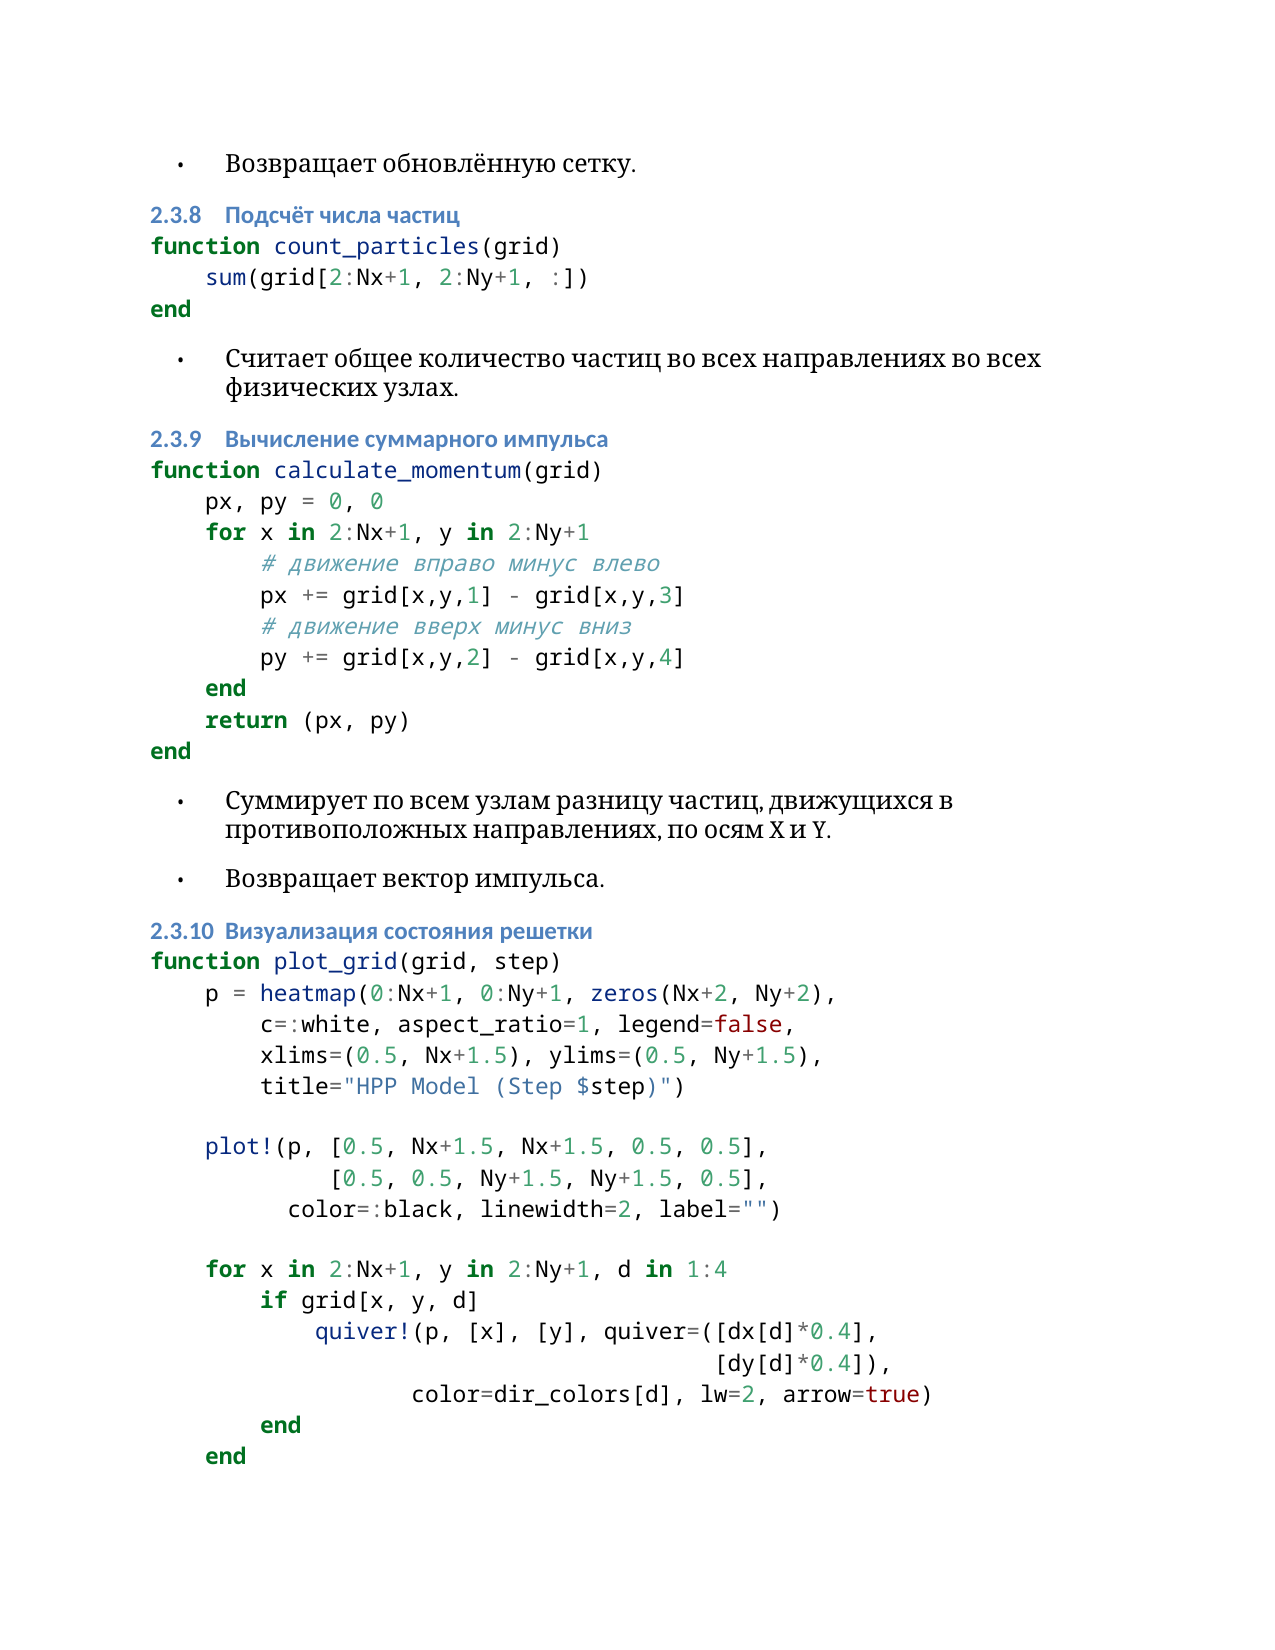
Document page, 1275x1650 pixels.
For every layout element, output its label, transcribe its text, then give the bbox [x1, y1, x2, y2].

list Возвращает обновлённую сетку. [175, 150, 1125, 179]
list Суммирует по всем узлам разницу частиц, движущихся в противоположных направлениях, по осям X и Y. [175, 787, 1125, 844]
subtitle 2.3.9 Вычисление суммарного импульса [150, 423, 1125, 453]
text function calculate_momentum(grid) px, py = 0, 0 for x in 2:Nx+1, y in 2:Ny+1 # движение вправо минус влево px += grid[x,y,1] - grid[x,y,3] # движение вверх минус вниз py += grid[x,y,2] - grid[x,y,4] end return (px, py) end [150, 453, 1125, 766]
list Считает общее количество частиц во всех направлениях во всех физических узлах. [175, 345, 1125, 402]
subtitle 2.3.10 Визуализация состояния решетки [150, 915, 1125, 945]
list Возвращает вектор импульса. [175, 865, 1125, 894]
text function count_particles(grid) sum(grid[2:Nx+1, 2:Ny+1, :]) end [150, 230, 1125, 324]
subtitle 2.3.8 Подсчёт числа частиц [150, 199, 1125, 230]
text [150, 945, 1125, 1472]
